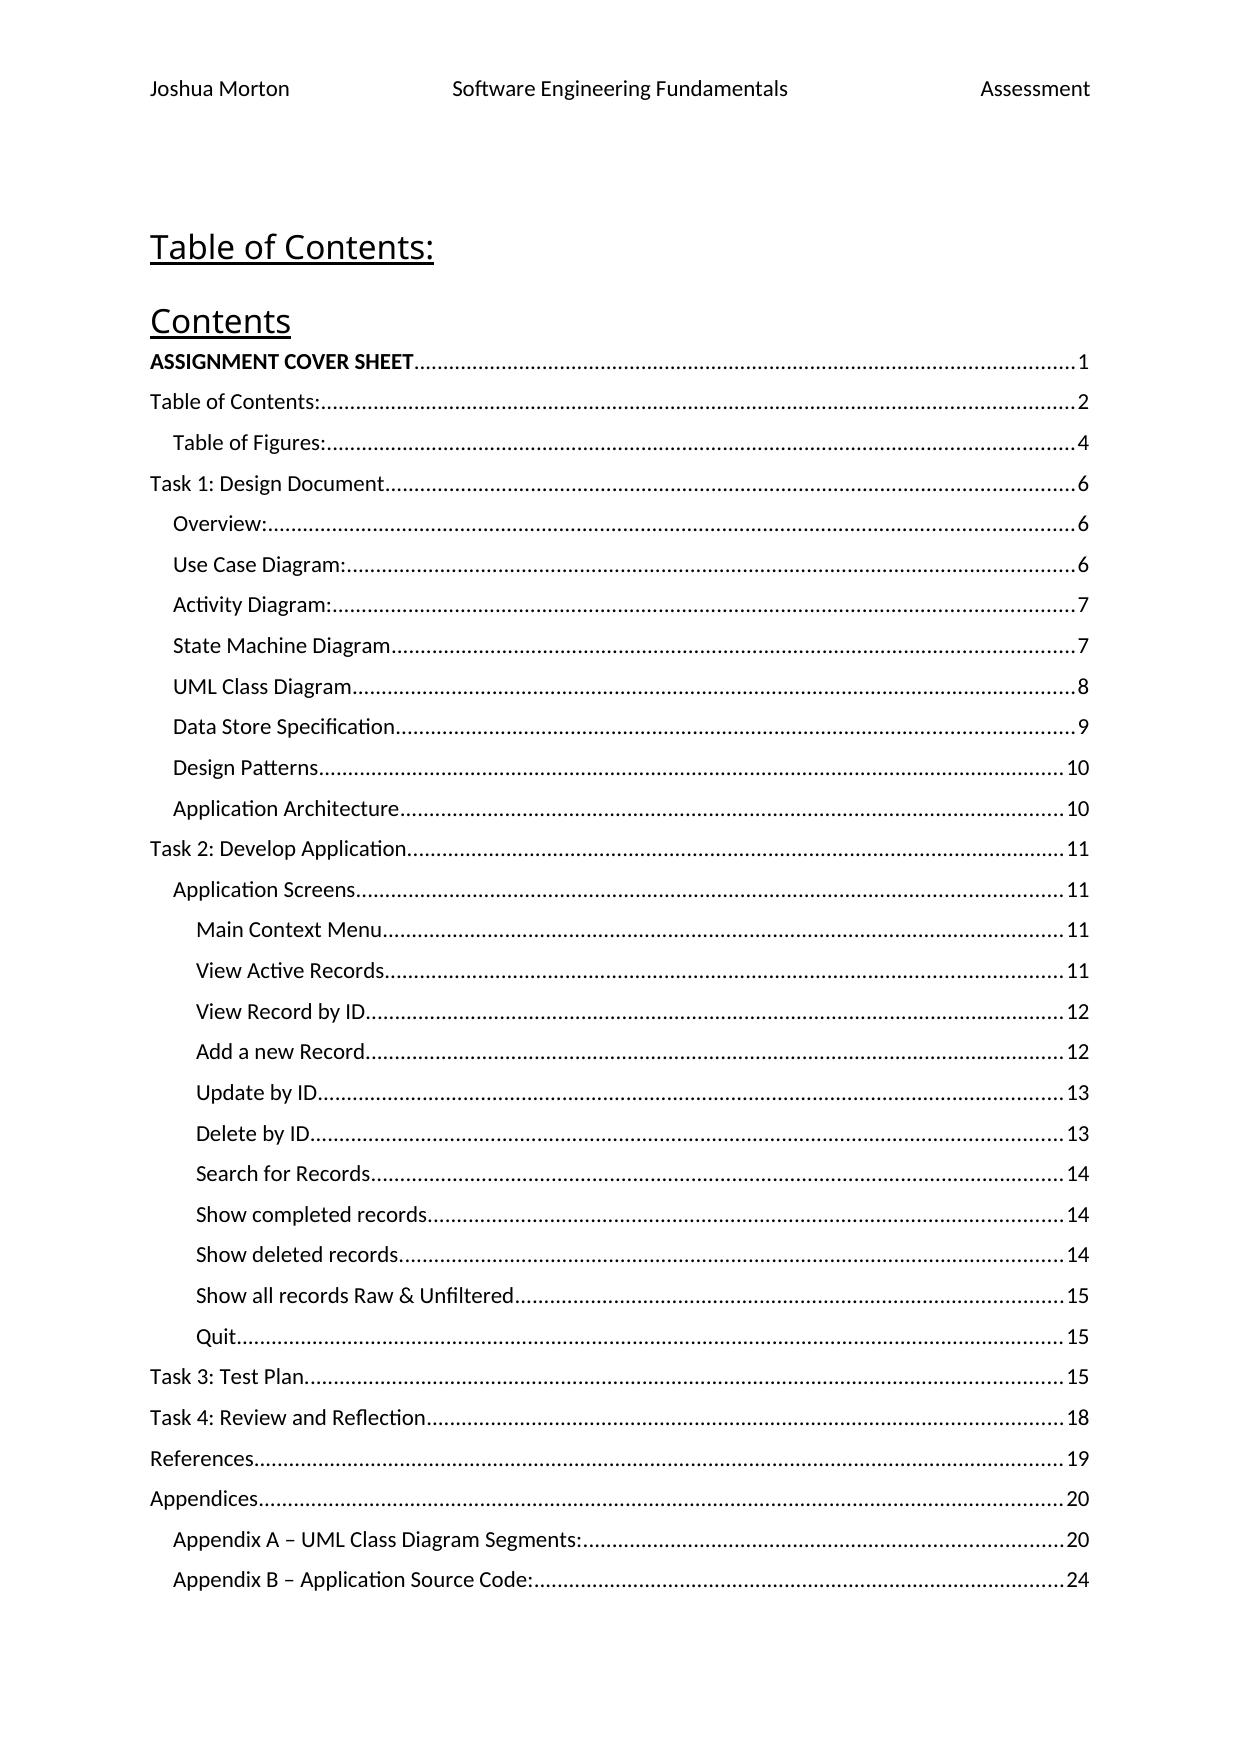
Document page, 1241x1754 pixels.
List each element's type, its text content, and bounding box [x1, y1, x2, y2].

subtitle Table of Contents: [150, 224, 1090, 269]
